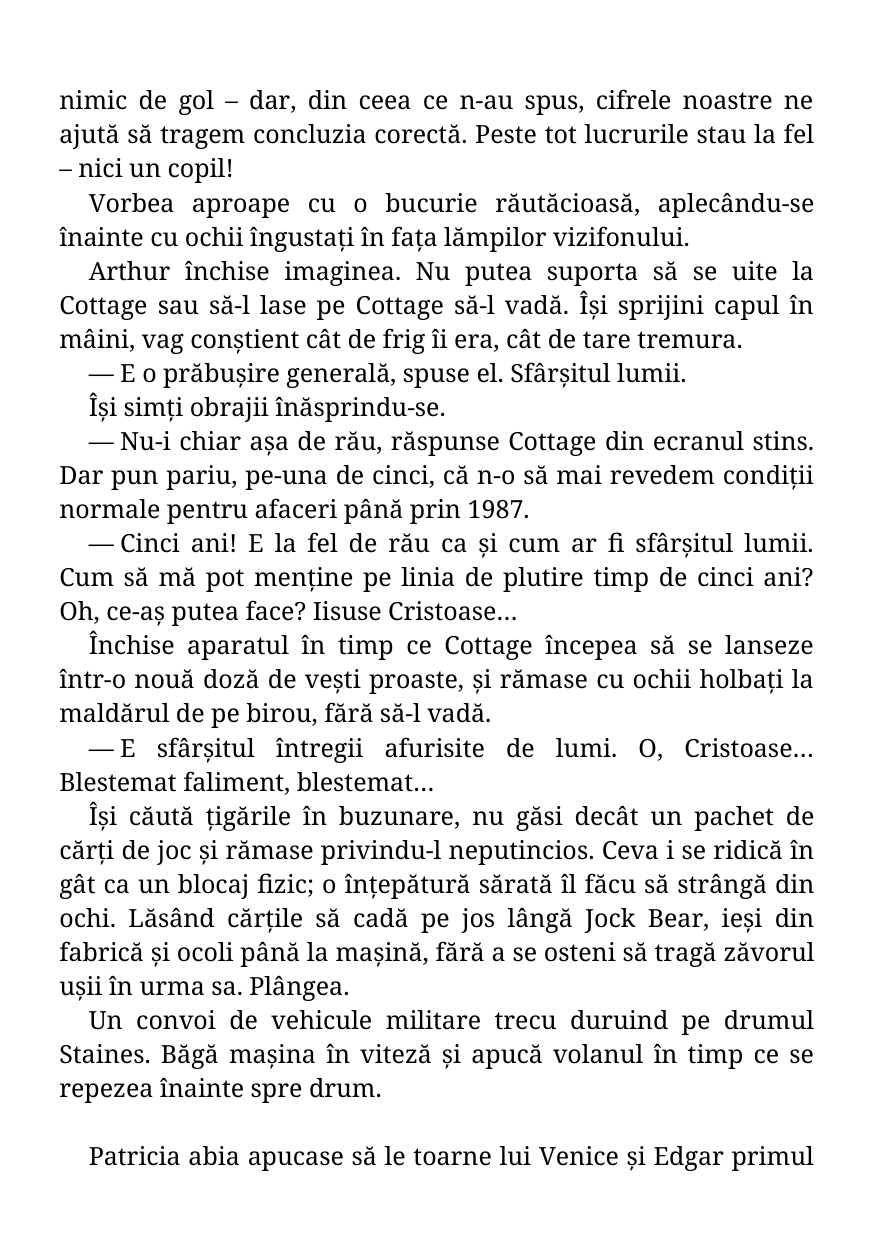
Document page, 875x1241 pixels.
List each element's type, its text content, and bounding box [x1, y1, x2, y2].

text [59, 83, 815, 185]
text Vorbea aproape cu o bucurie răutăcioasă, aplecându-se înainte cu ochii îngustaţi în faţa lămpilor vizifonului. [59, 185, 815, 253]
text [59, 1139, 815, 1173]
text — E o prăbuşire generală, spuse el. Sfârşitul lumii. [59, 356, 815, 389]
text Îşi căută ţigările în buzunare, nu găsi decât un pachet de cărţi de joc şi rămase privindu-l neputincios. Ceva i se ridică în gât ca un blocaj fizic; o înţepătură sărată îl făcu să strângă din ochi. Lăsând cărţile să cadă pe jos lângă Jock Bear, ieşi din fabrică şi ocoli până la maşină, fără a se osteni să tragă zăvorul uşii în urma sa. Plângea. [59, 798, 815, 1003]
text Un convoi de vehicule militare trecu duruind pe drumul Staines. Băgă maşina în viteză şi apucă volanul în timp ce se repezea înainte spre drum. [59, 1003, 815, 1105]
text — Cinci ani! E la fel de rău ca şi cum ar fi sfârşitul lumii. Cum să mă pot menţine pe linia de plutire timp de cinci ani? Oh, ce-aş putea face? Iisuse Cristoase… [59, 526, 815, 628]
text Închise aparatul în timp ce Cottage începea să se lanseze într-o nouă doză de veşti proaste, şi rămase cu ochii holbaţi la maldărul de pe birou, fără să-l vadă. [59, 628, 815, 730]
text — Nu-i chiar aşa de rău, răspunse Cottage din ecranul stins. Dar pun pariu, pe-una de cinci, că n-o să mai revedem condiţii normale pentru afaceri până prin 1987. [59, 424, 815, 526]
text — E sfârşitul întregii afurisite de lumi. O, Cristoase… Blestemat faliment, blestemat… [59, 730, 815, 798]
text Îşi simţi obrajii înăsprindu-se. [59, 389, 815, 424]
text Arthur închise imaginea. Nu putea suporta să se uite la Cottage sau să-l lase pe Cottage să-l vadă. Îşi sprijini capul în mâini, vag conştient cât de frig îi era, cât de tare tremura. [59, 253, 815, 356]
